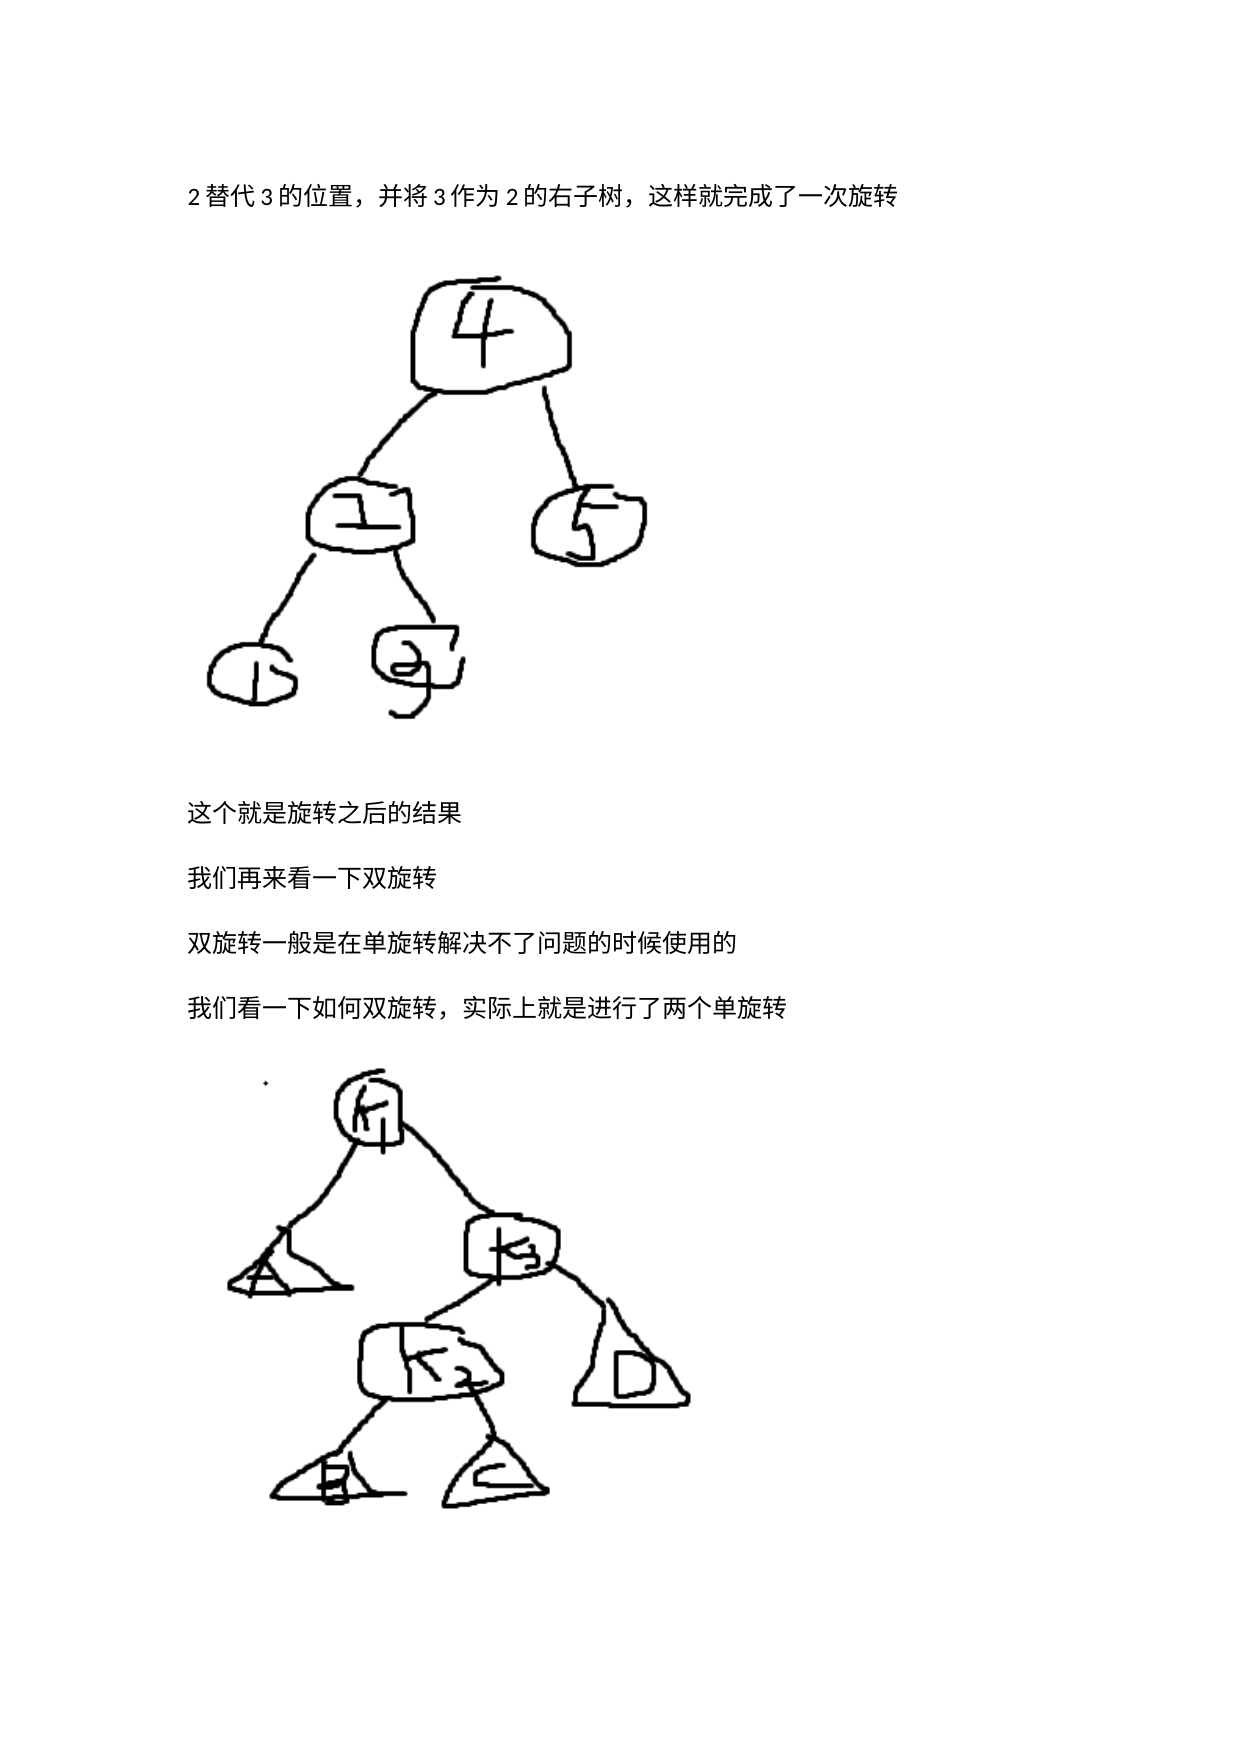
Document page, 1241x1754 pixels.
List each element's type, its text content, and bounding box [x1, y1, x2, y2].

text 双旋转一般是在单旋转解决不了问题的时候使用的 [187, 909, 1053, 974]
text 我们再来看一下双旋转 [187, 844, 1053, 909]
picture [187, 1039, 744, 1551]
text 这个就是旋转之后的结果 [187, 779, 1053, 844]
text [187, 162, 1053, 227]
picture [187, 227, 713, 777]
text 我们看一下如何双旋转，实际上就是进行了两个单旋转 [187, 974, 1053, 1039]
